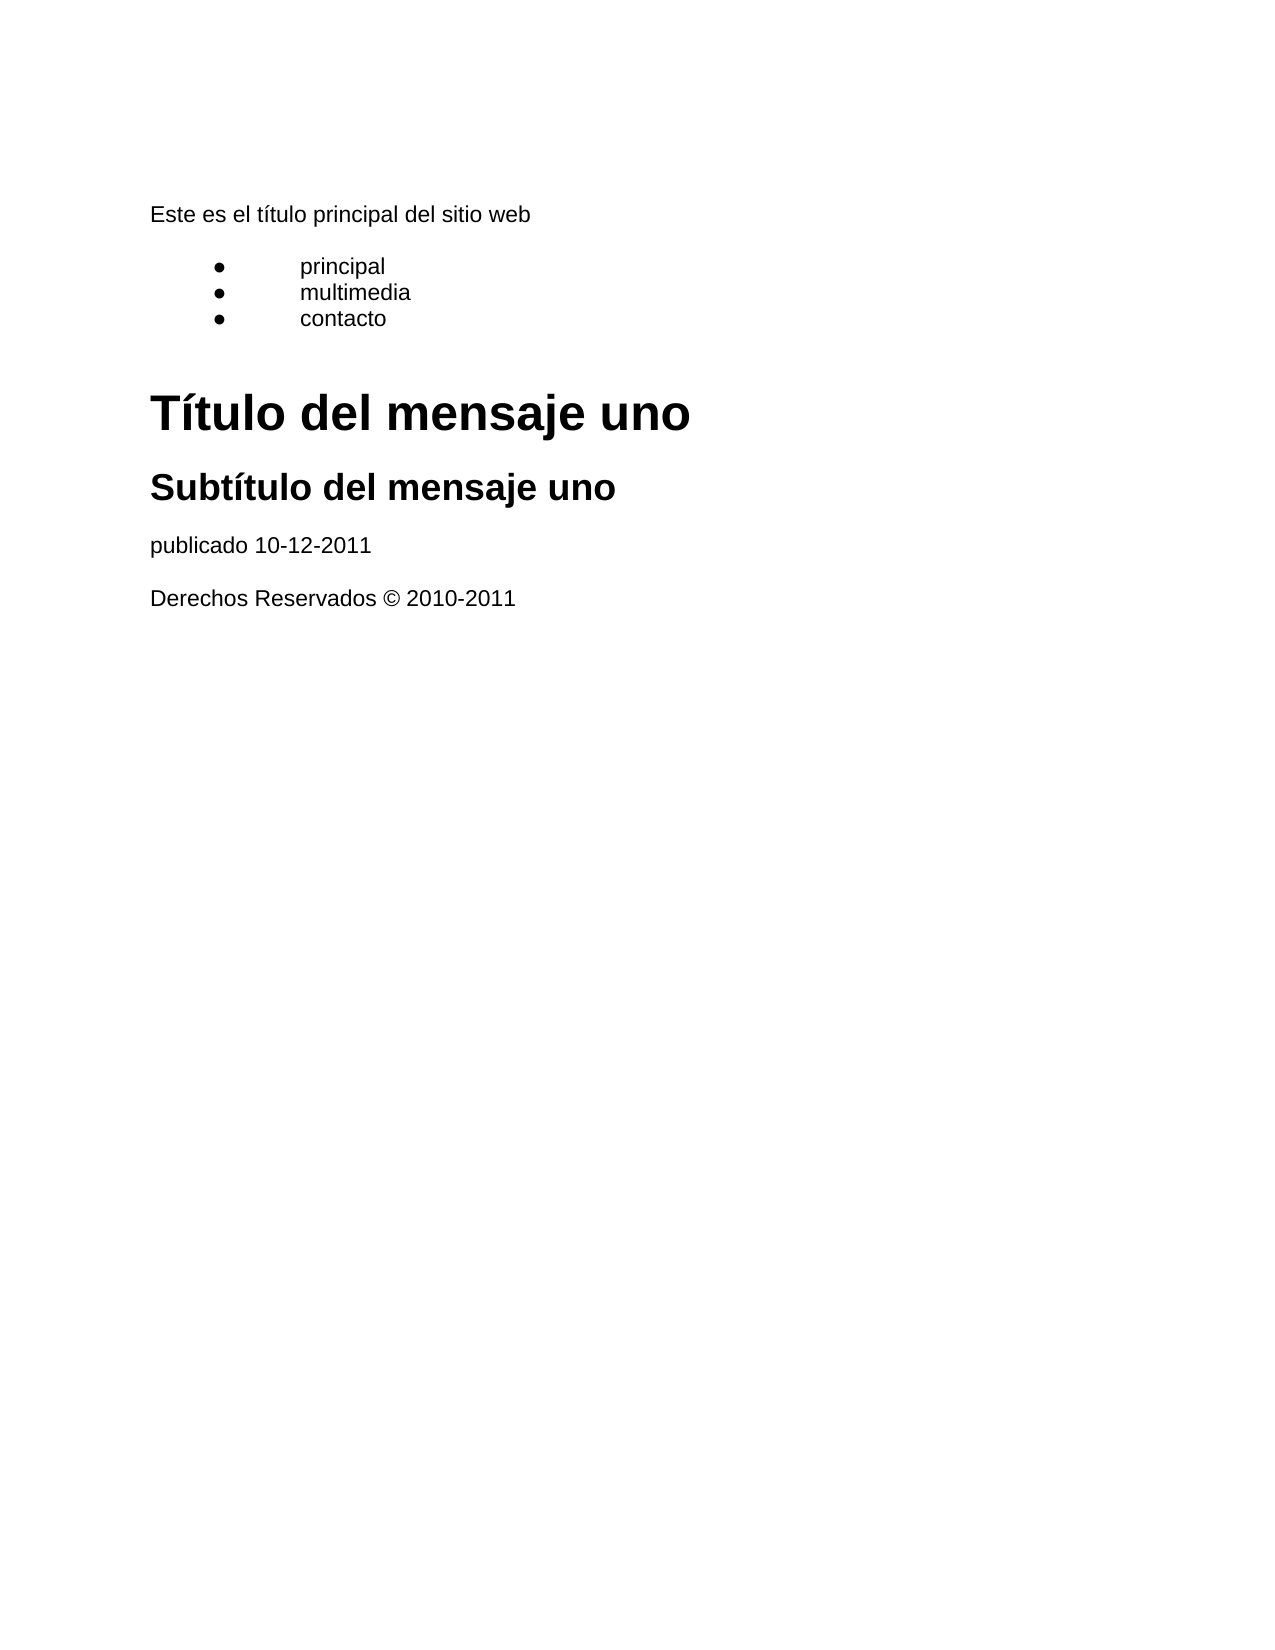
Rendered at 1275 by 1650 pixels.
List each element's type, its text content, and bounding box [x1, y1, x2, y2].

list contacto [212, 305, 1125, 332]
text Este es el título principal del sitio web [150, 201, 1125, 228]
list principal [212, 253, 1125, 279]
subtitle Subtítulo del mensaje uno [150, 466, 1125, 509]
text Derechos Reservados © 2010-2011 [150, 585, 1125, 611]
list multimedia [212, 279, 1125, 305]
subtitle Título del mensaje uno [150, 383, 1125, 441]
text publicado 10-12-2011 [150, 532, 1125, 558]
